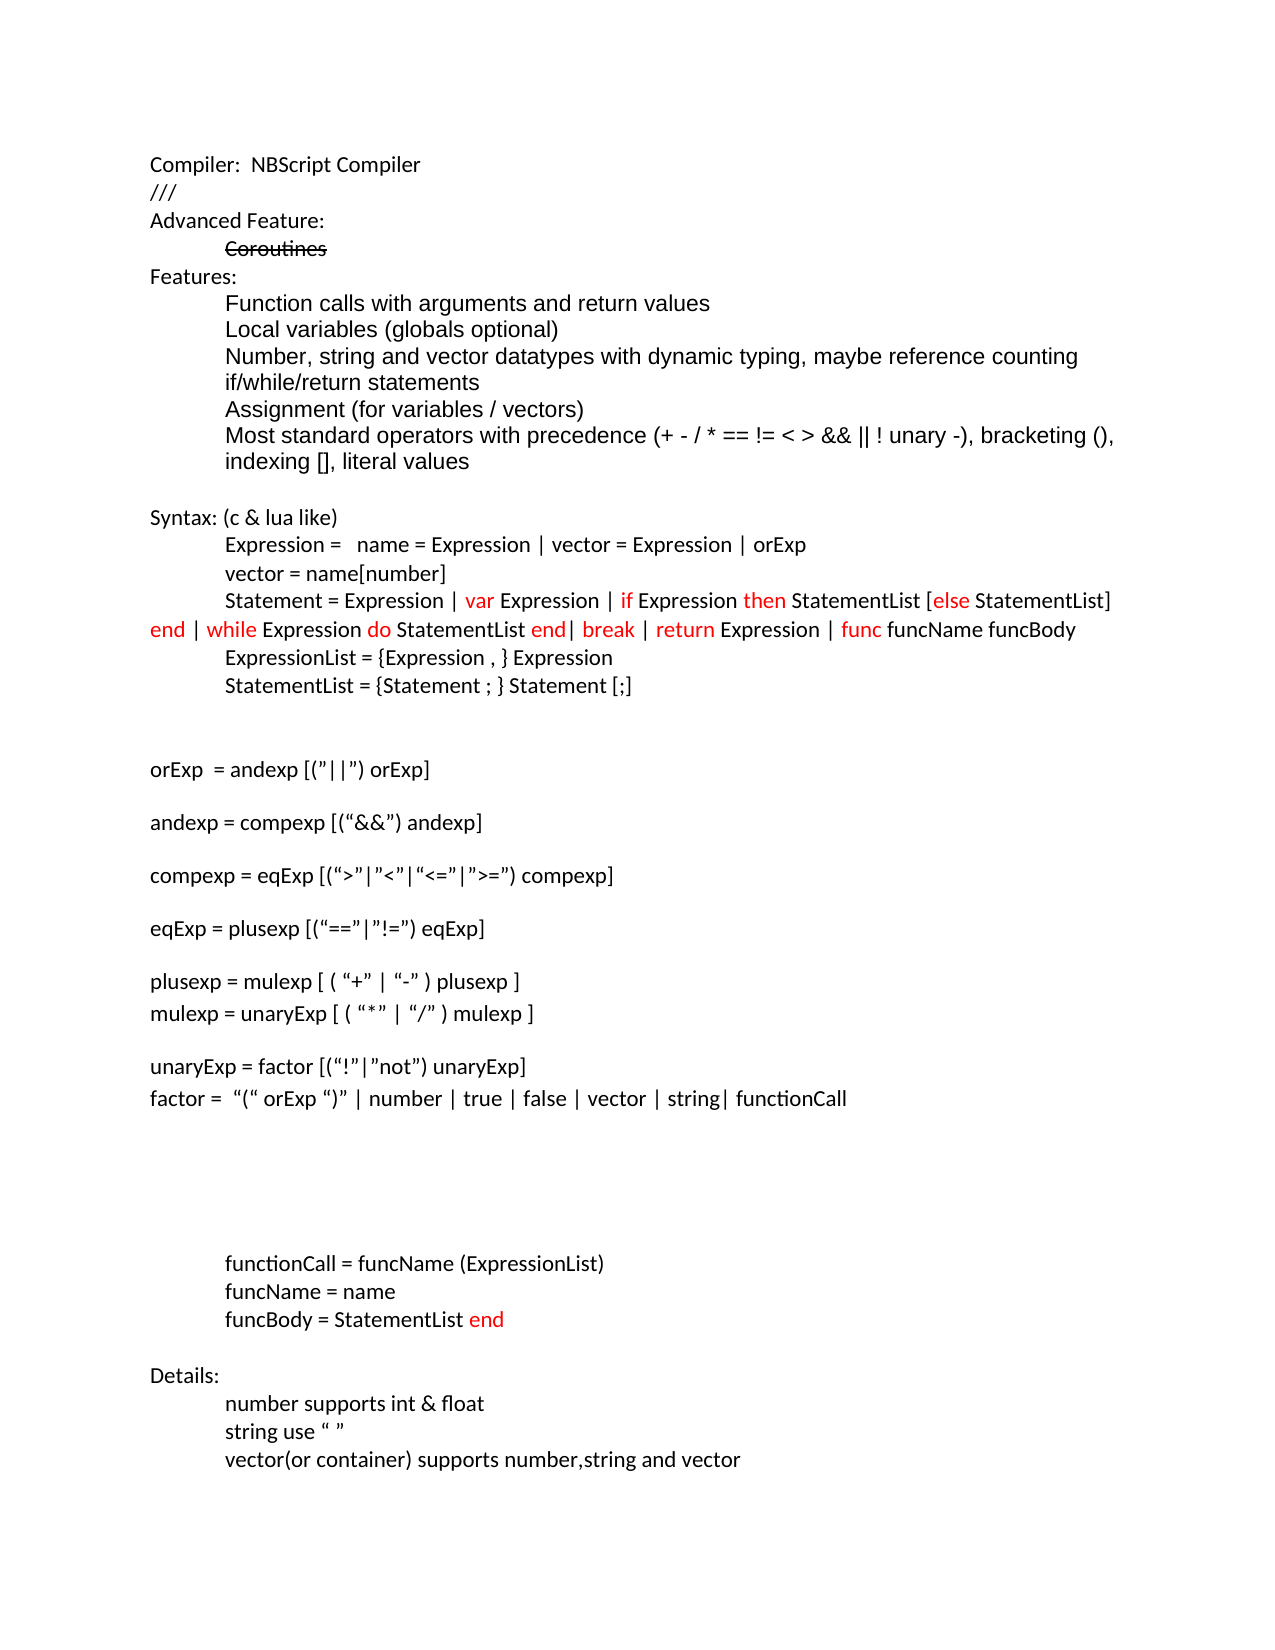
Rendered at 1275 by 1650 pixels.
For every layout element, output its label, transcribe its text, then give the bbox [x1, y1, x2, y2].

text Advanced Feature: [150, 206, 1125, 234]
text functionCall = funcName (ExpressionList) [150, 1249, 1125, 1277]
text StatementList = {Statement ; } Statement [;] [150, 671, 1125, 699]
text plusexp = mulexp [ ( “+” | “-” ) plusexp ] mulexp = unaryExp [ ( “*” | “/” ) mulexp ] [150, 967, 1125, 1027]
text andexp = compexp [(“&&”) andexp] [150, 808, 1125, 836]
text if/while/return statements [225, 369, 1125, 396]
text Features: [150, 262, 1125, 290]
text funcBody = StatementList end [150, 1305, 1125, 1333]
text compexp = eqExp [(“>”|”<”|“<=”|”>=”) compexp] [150, 861, 1125, 889]
text Statement = Expression | var Expression | if Expression then StatementList [else StatementList] end | while Expression do StatementList end| break | return Expression | func funcName funcBody [150, 587, 1125, 643]
text string use “ ” [150, 1417, 1125, 1446]
text Expression = name = Expression | vector = Expression | orExp [150, 531, 1125, 559]
text Assignment (for variables / vectors) [225, 396, 1125, 422]
text Coroutines [150, 234, 1125, 262]
text funcName = name [150, 1277, 1125, 1305]
text Details: [150, 1361, 1125, 1389]
text vector = name[number] [150, 559, 1125, 587]
text Most standard operators with precedence (+ - / * == != < > && || ! unary -), bracketing (), indexing [], literal values [225, 422, 1125, 474]
text number supports int & float [150, 1389, 1125, 1417]
text ExpressionList = {Expression , } Expression [150, 643, 1125, 671]
text Syntax: (c & lua like) [150, 503, 1125, 531]
text Number, string and vector datatypes with dynamic typing, maybe reference counting [225, 343, 1125, 369]
text Local variables (globals optional) [225, 316, 1125, 343]
text orExp = andexp [(”||”) orExp] [150, 755, 1125, 783]
text /// [150, 178, 1125, 206]
text Function calls with arguments and return values [225, 290, 1125, 316]
text unaryExp = factor [(“!”|”not”) unaryExp] factor = “(“ orExp “)” | number | true | false | vector | string| functionCall [150, 1052, 1125, 1112]
text eqExp = plusexp [(“==”|”!=”) eqExp] [150, 914, 1125, 942]
text Compiler: NBScript Compiler [150, 150, 1125, 178]
text vector(or container) supports number,string and vector [150, 1446, 1125, 1473]
